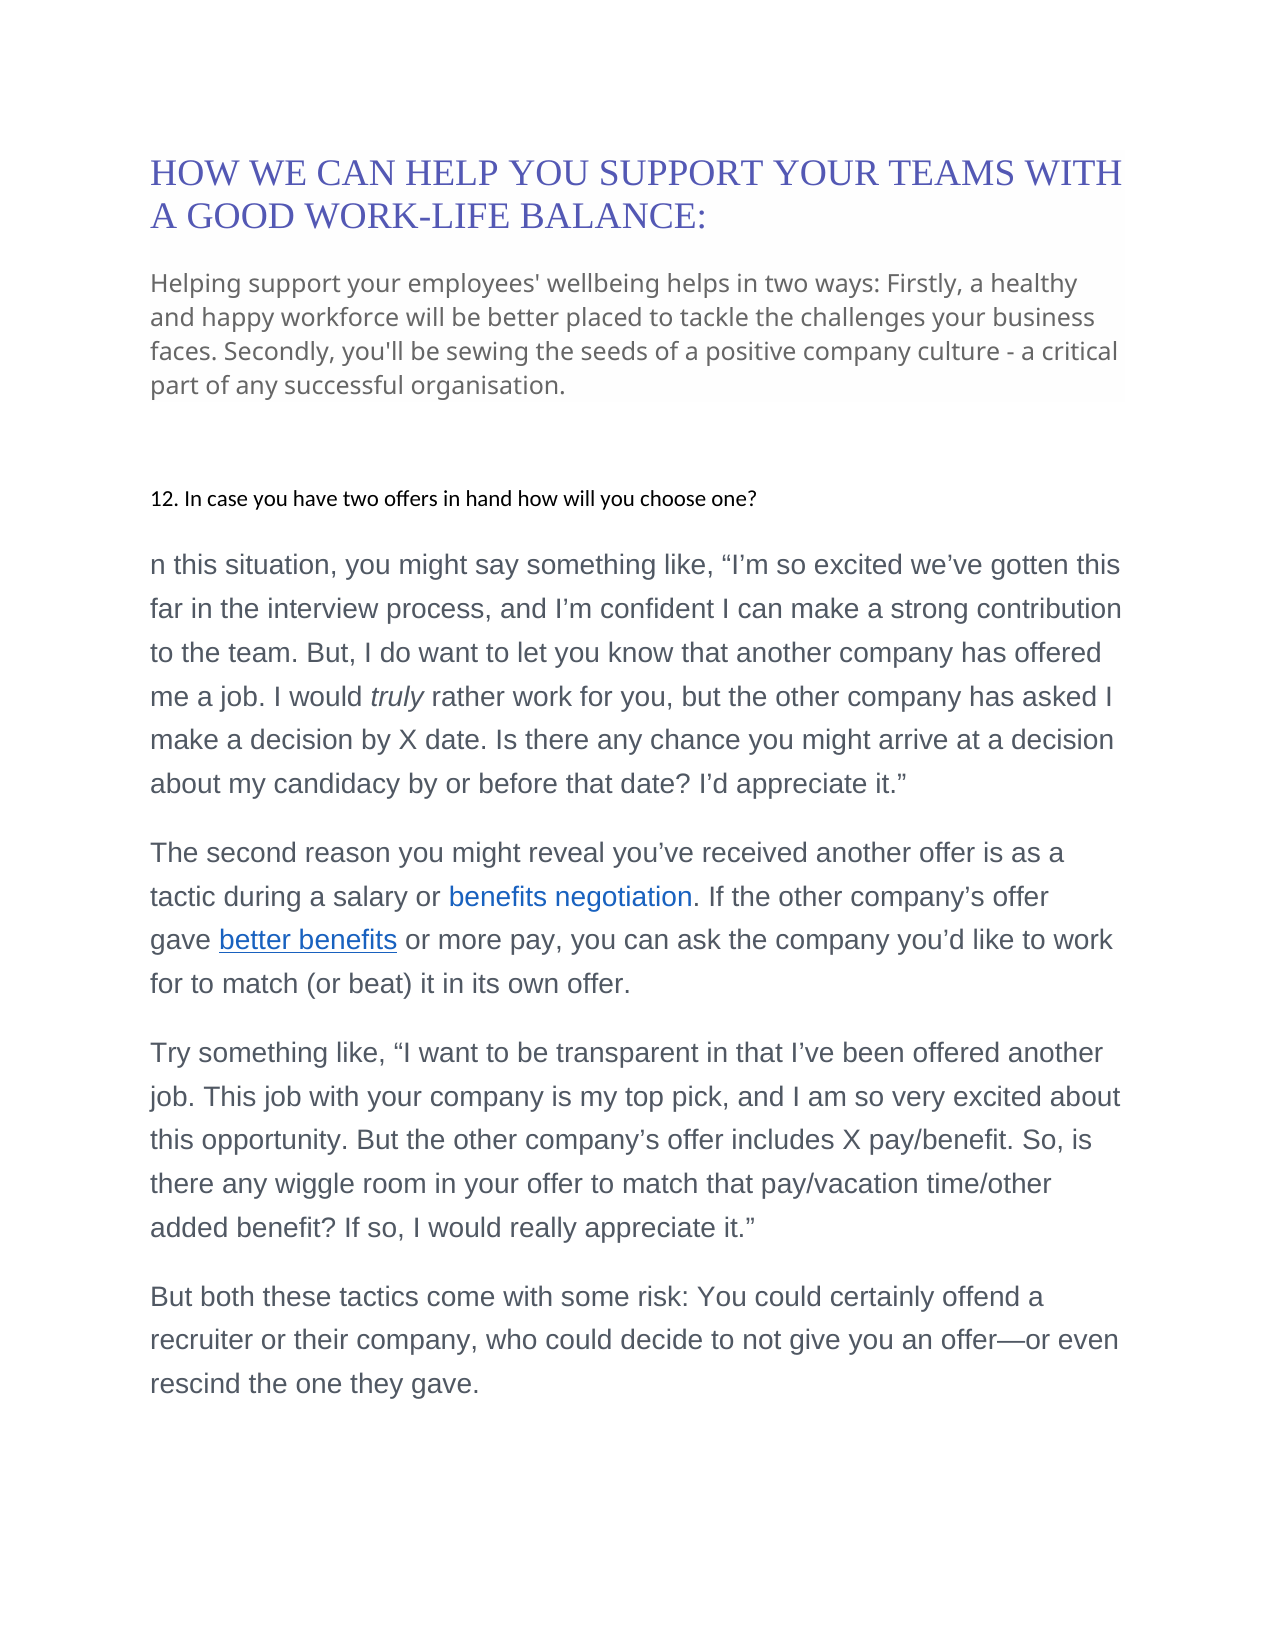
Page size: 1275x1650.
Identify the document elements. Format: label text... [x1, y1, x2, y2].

text Try something like, “I want to be transparent in that I’ve been offered another job. This job with your company is my top pick, and I am so very excited about this opportunity. But the other company’s offer includes X pay/benefit. So, is there any wiggle room in your offer to match that pay/vacation time/other added benefit? If so, I would really appreciate it.” [150, 1024, 1125, 1243]
text Helping support your employees' wellbeing helps in two ways: Firstly, a healthy and happy workforce will be better placed to tackle the challenges your business faces. Secondly, you'll be sewing the seeds of a positive company culture - a critical part of any successful organisation. [150, 265, 1125, 402]
text The second reason you might reveal you’ve received another offer is as a tactic during a salary or benefits negotiation. If the other company’s offer gave better benefits or more pay, you can ask the company you’d like to work for to match (or beat) it in its own offer. [150, 824, 1125, 999]
text 12. In case you have two offers in hand how will you choose one? [150, 484, 1125, 512]
text But both these tactics come with some risk: You could certainly offend a recruiter or their company, who could decide to not give you an offer—or even rescind the one they gave. [150, 1268, 1125, 1399]
text n this situation, you might say something like, “I’m so excited we’ve gotten this far in the interview process, and I’m confident I can make a strong contribution to the team. But, I do want to let you know that another company has offered me a job. I would truly rather work for you, but the other company has asked I make a decision by X date. Is there any chance you might arrive at a decision about my candidacy by or before that date? I’d appreciate it.” [150, 537, 1125, 799]
subtitle HOW WE CAN HELP YOU SUPPORT YOUR TEAMS WITH A GOOD WORK-LIFE BALANCE: [150, 150, 1125, 236]
